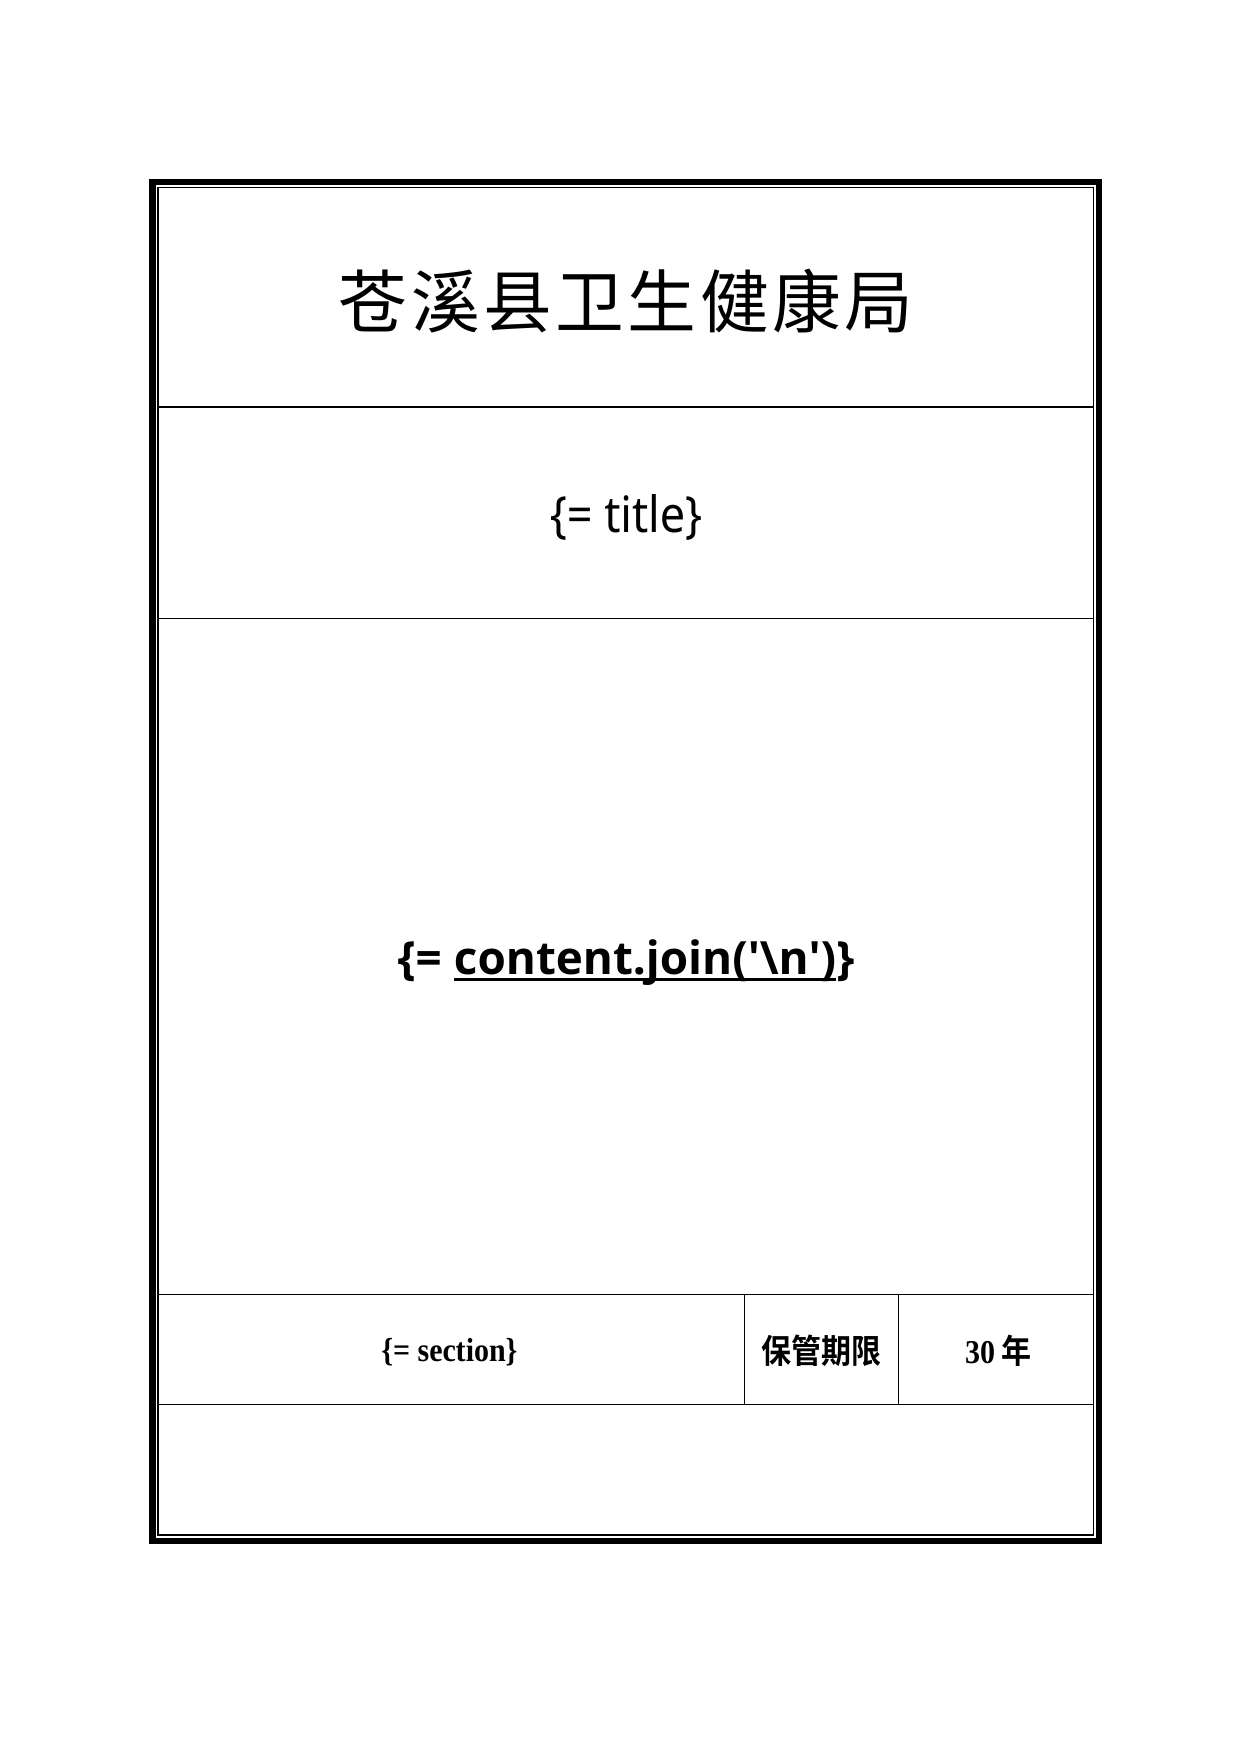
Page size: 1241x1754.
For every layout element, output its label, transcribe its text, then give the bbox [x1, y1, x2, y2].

table_cell {= content.join('\n')} [159, 619, 1093, 1294]
table_cell 保管期限 [745, 1295, 898, 1404]
table_cell {= title} [159, 408, 1093, 618]
table_header 苍溪县卫生健康局 [159, 188, 1093, 406]
table_cell [159, 1405, 1093, 1534]
table_cell 30年 [899, 1295, 1093, 1404]
table_cell {= section} [159, 1295, 744, 1404]
